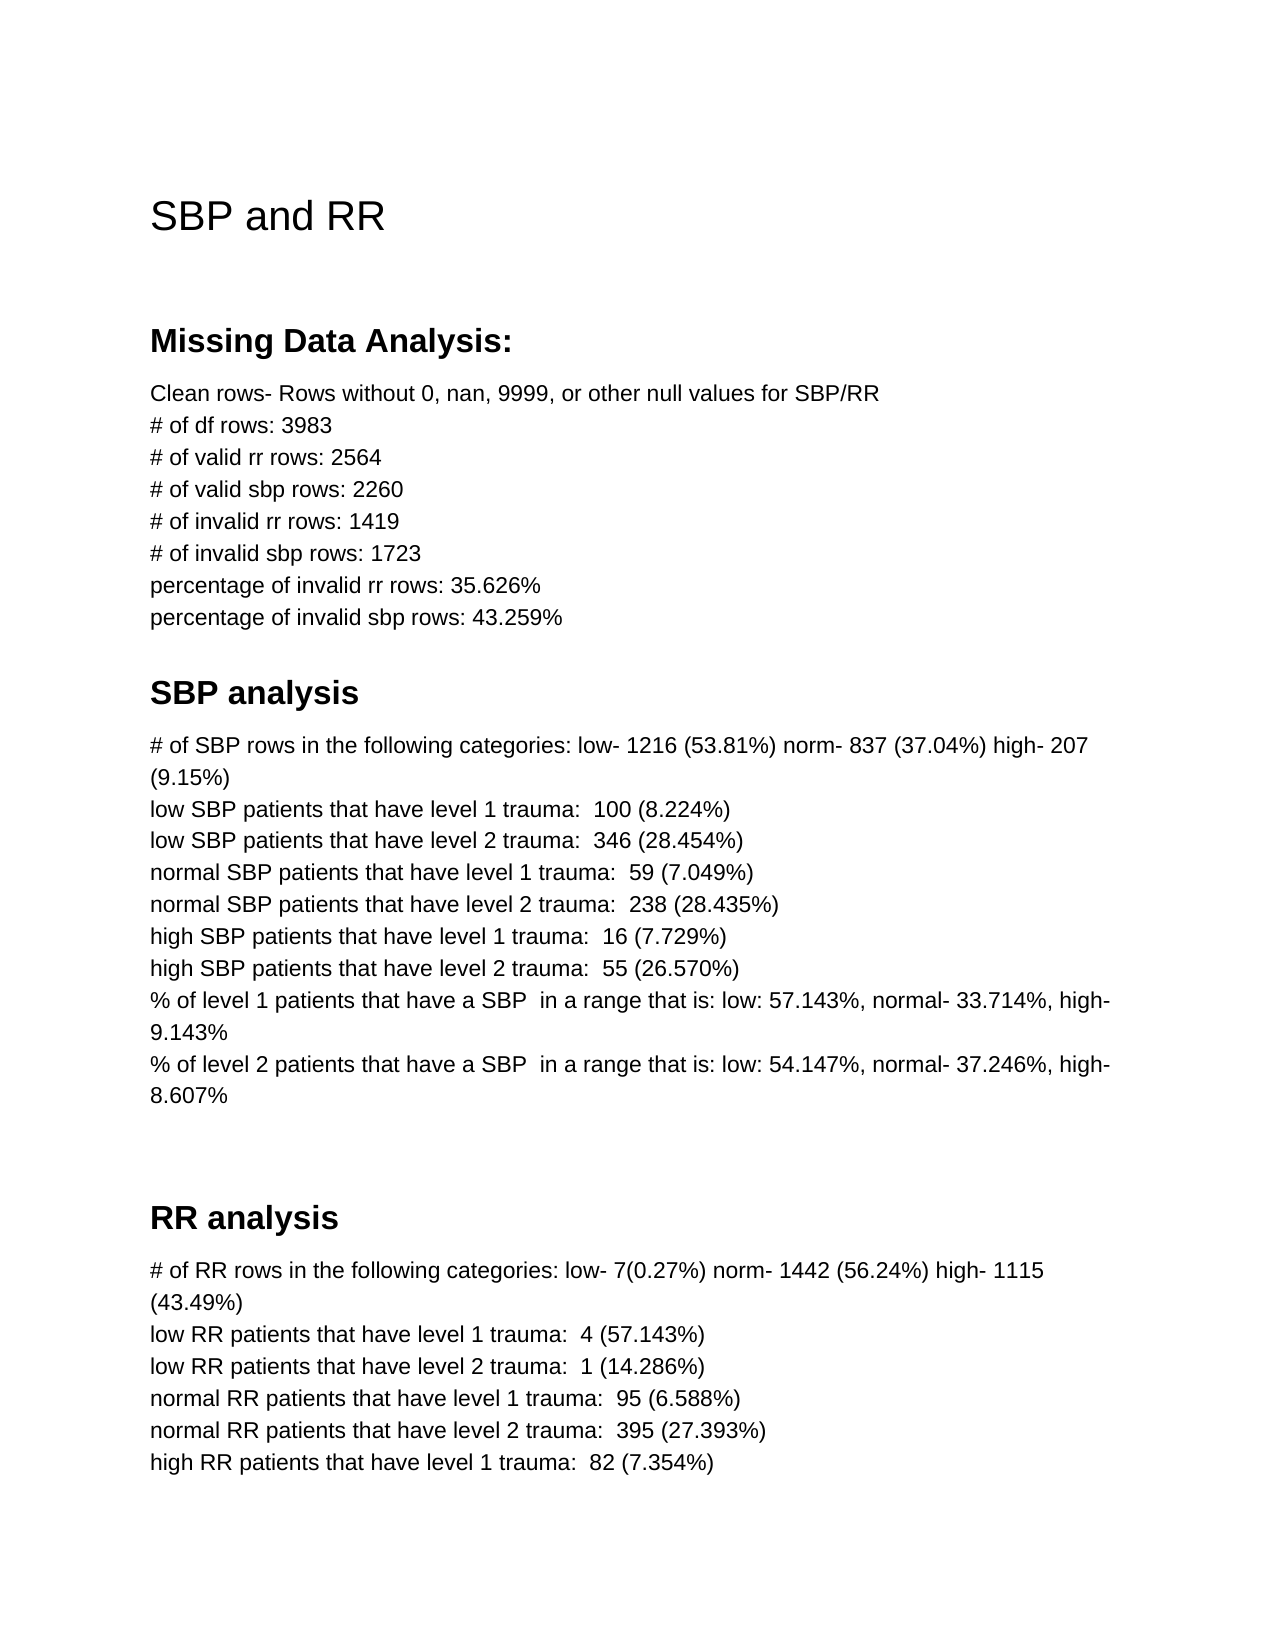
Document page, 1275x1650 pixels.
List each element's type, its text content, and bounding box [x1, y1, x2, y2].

subtitle Missing Data Analysis: [150, 321, 1125, 360]
text # of SBP rows in the following categories: low- 1216 (53.81%) norm- 837 (37.04%) high- 207 (9.15%) low SBP patients that have level 1 trauma: 100 (8.224%) low SBP patients that have level 2 trauma: 346 (28.454%) normal SBP patients that have level 1 trauma: 59 (7.049%) normal SBP patients that have level 2 trauma: 238 (28.435%) high SBP patients that have level 1 trauma: 16 (7.729%) high SBP patients that have level 2 trauma: 55 (26.570%) % of level 1 patients that have a SBP in a range that is: low: 57.143%, normal- 33.714%, high- 9.143% % of level 2 patients that have a SBP in a range that is: low: 54.147%, normal- 37.246%, high- 8.607% [150, 732, 1125, 1109]
text Clean rows- Rows without 0, nan, 9999, or other null values for SBP/RR # of df rows: 3983 # of valid rr rows: 2564 # of valid sbp rows: 2260 # of invalid rr rows: 1419 # of invalid sbp rows: 1723 percentage of invalid rr rows: 35.626% percentage of invalid sbp rows: 43.259% [150, 380, 1125, 630]
subtitle SBP analysis [150, 673, 1125, 711]
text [150, 1257, 1125, 1475]
subtitle SBP and RR [150, 192, 1125, 239]
subtitle RR analysis [150, 1152, 1125, 1237]
